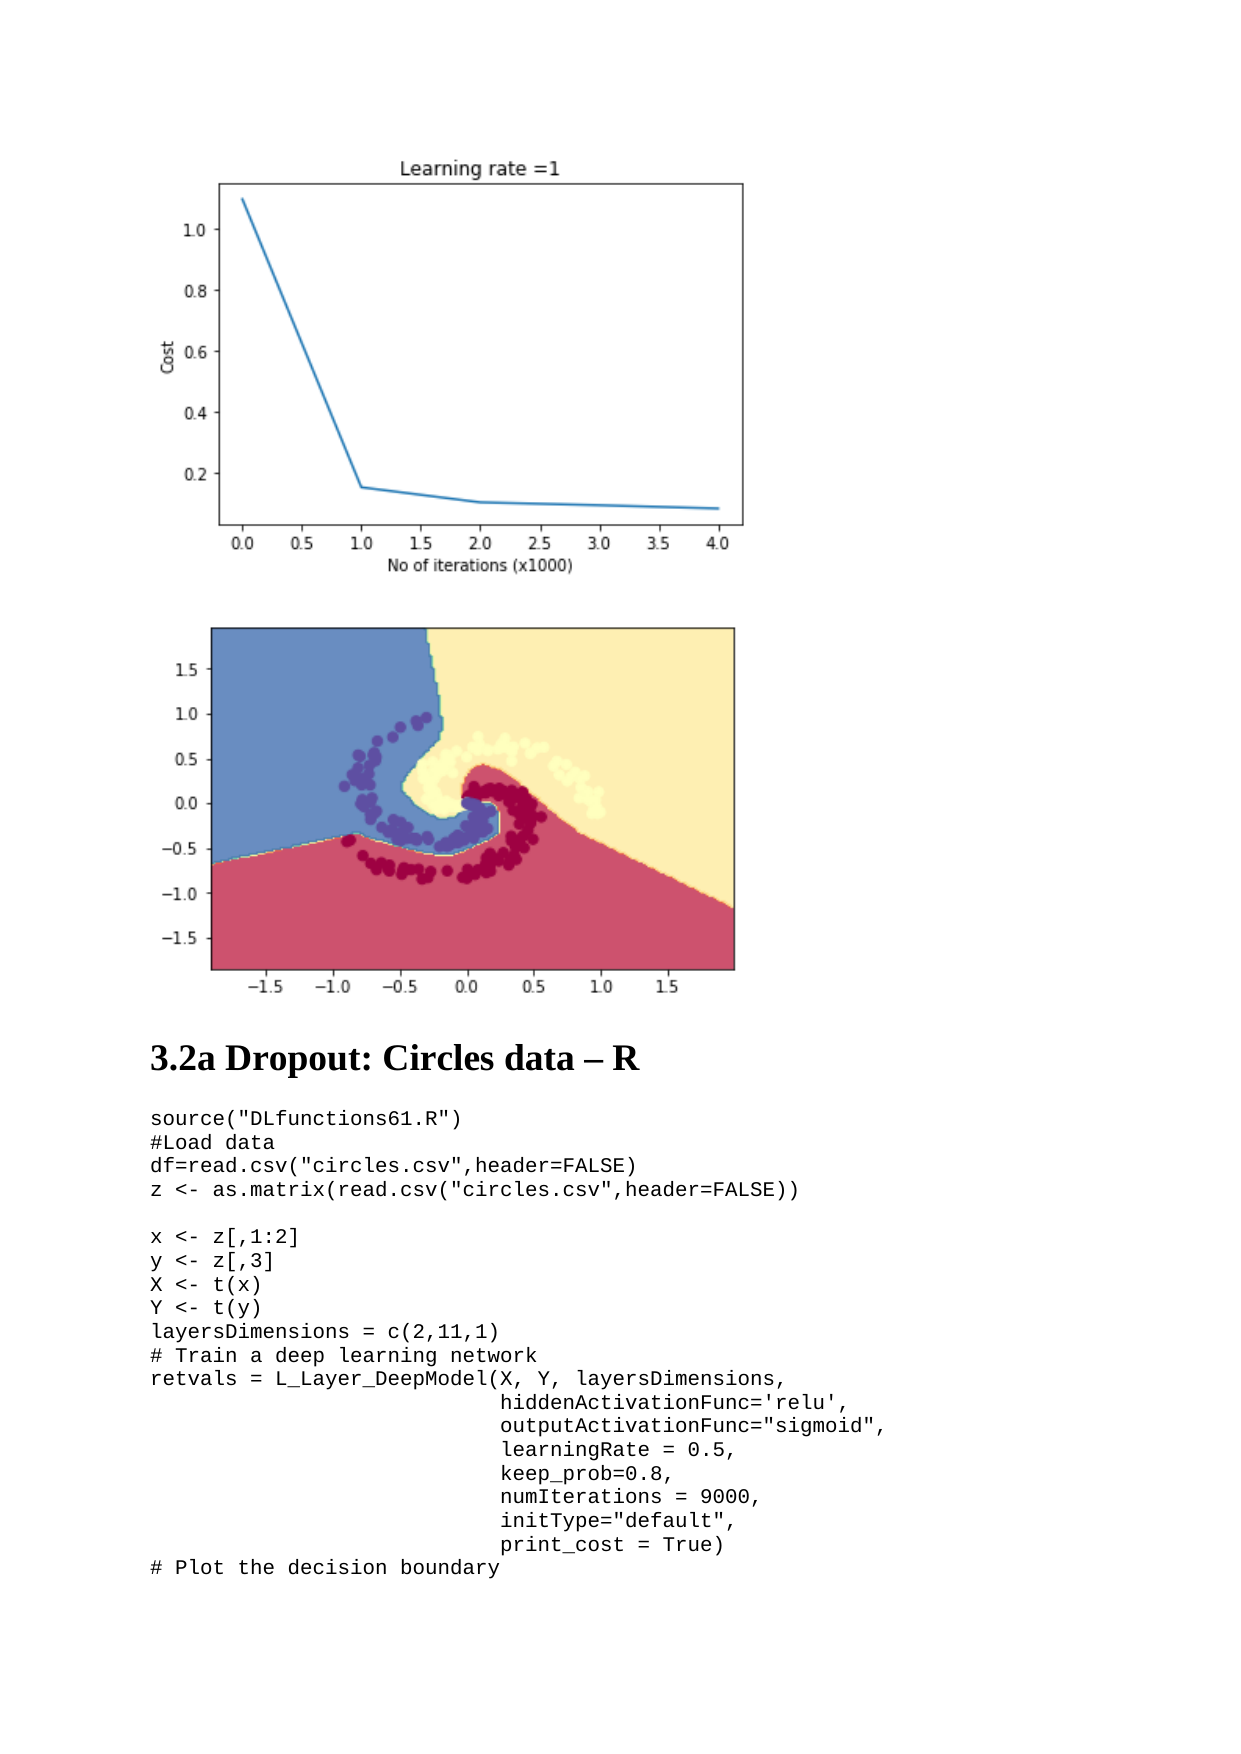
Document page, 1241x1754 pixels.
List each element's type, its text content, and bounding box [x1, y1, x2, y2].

picture [150, 612, 750, 1007]
text X <- t(x) [150, 1274, 1090, 1297]
text print_cost = True) [150, 1534, 1090, 1557]
text source("DLfunctions61.R") [150, 1108, 1090, 1132]
text x <- z[,1:2] [150, 1226, 1090, 1250]
text df=read.csv("circles.csv",header=FALSE) [150, 1155, 1090, 1179]
text 3.2a Dropout: Circles data – R [150, 1036, 1090, 1079]
text hiddenActivationFunc='relu', [150, 1392, 1090, 1416]
text outputActivationFunc="sigmoid", [150, 1416, 1090, 1439]
text # Train a deep learning network [150, 1344, 1090, 1368]
text initType="default", [150, 1510, 1090, 1534]
text #Load data [150, 1132, 1090, 1155]
text y <- z[,3] [150, 1250, 1090, 1274]
text Y <- t(y) [150, 1297, 1090, 1321]
picture [150, 150, 758, 584]
text retvals = L_Layer_DeepModel(X, Y, layersDimensions, [150, 1368, 1090, 1392]
text learningRate = 0.5, [150, 1439, 1090, 1463]
text z <- as.matrix(read.csv("circles.csv",header=FALSE)) [150, 1179, 1090, 1203]
text keep_prob=0.8, [150, 1463, 1090, 1486]
text layersDimensions = c(2,11,1) [150, 1321, 1090, 1344]
text numIterations = 9000, [150, 1486, 1090, 1510]
text # Plot the decision boundary [150, 1557, 1090, 1581]
